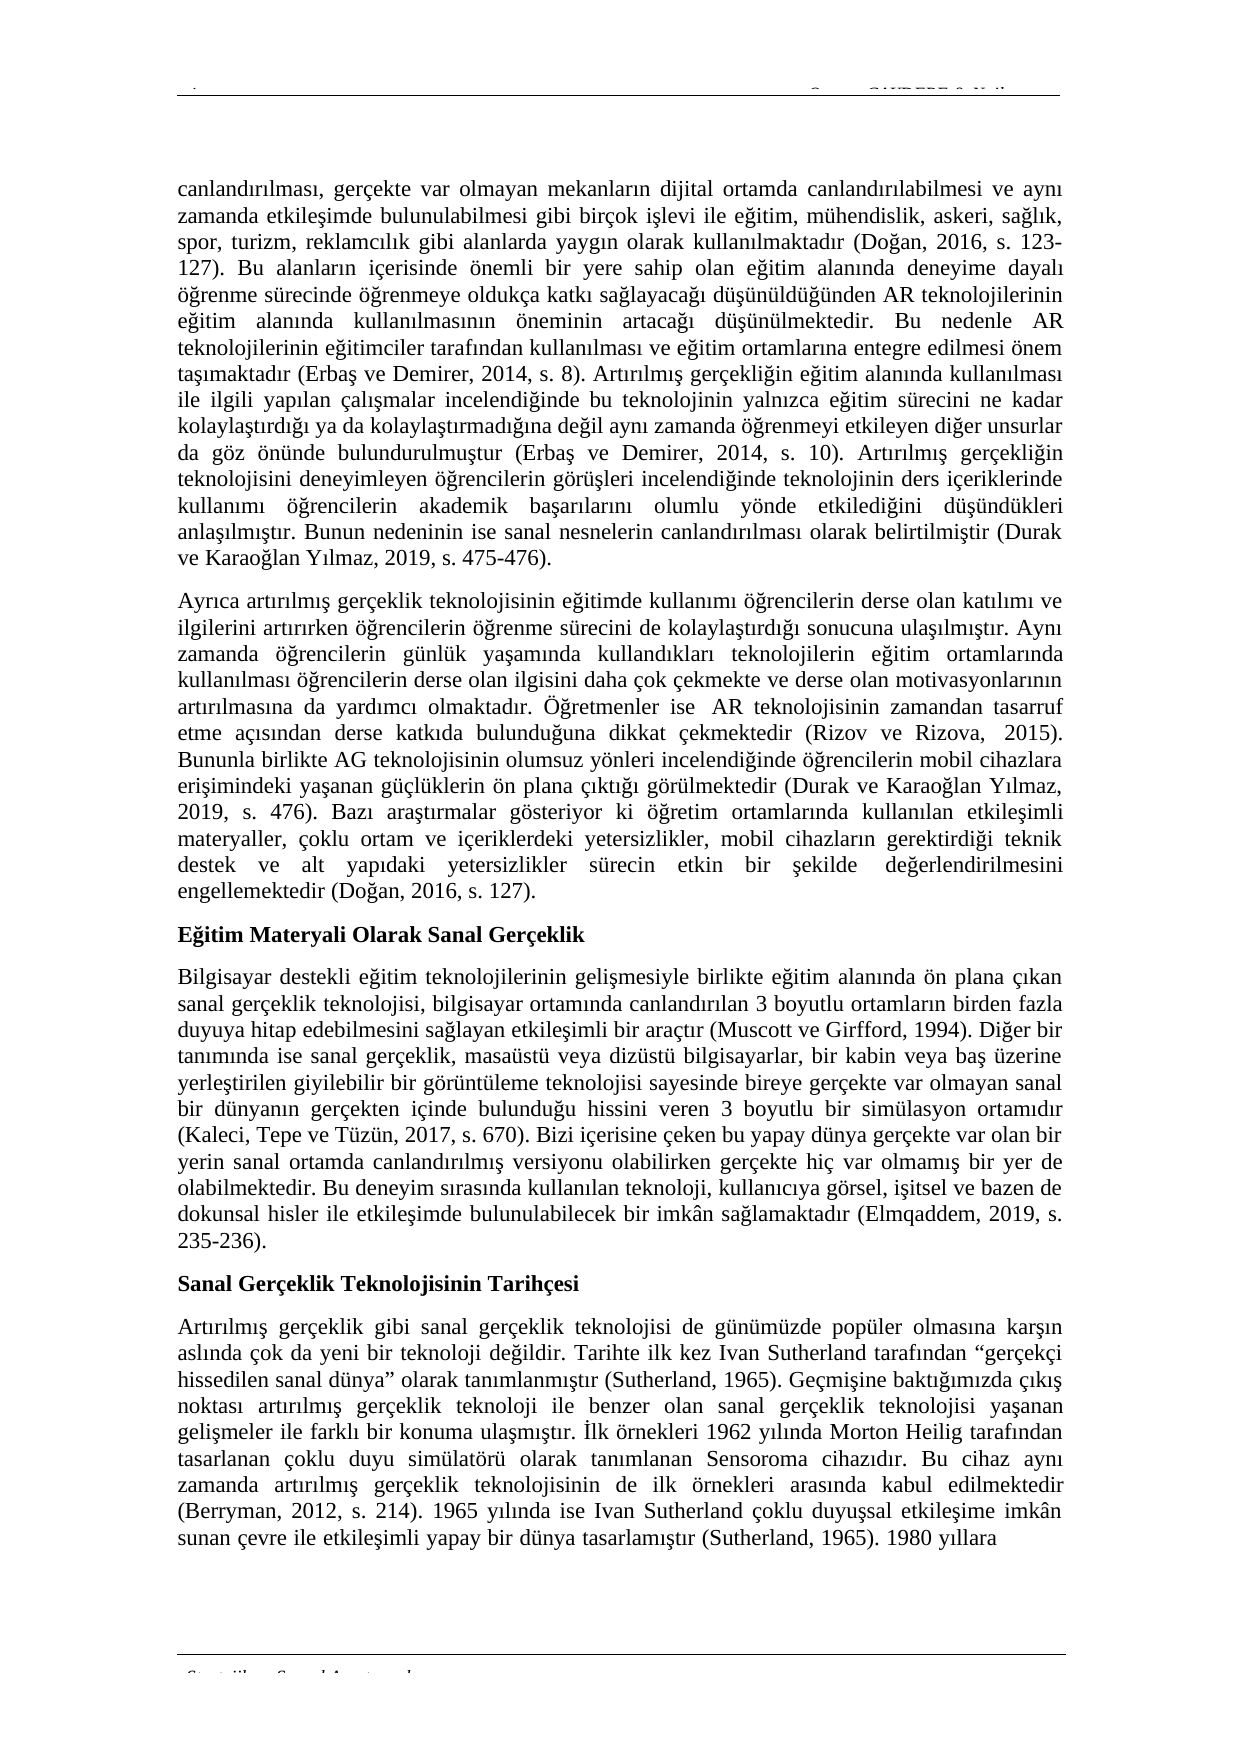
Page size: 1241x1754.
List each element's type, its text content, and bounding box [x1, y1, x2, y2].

text Bilgisayar destekli eğitim teknolojilerinin gelişmesiyle birlikte eğitim alanında ön plana çıkan sanal gerçeklik teknolojisi, bilgisayar ortamında canlandırılan 3 boyutlu ortamların birden fazla duyuya hitap edebilmesini sağlayan etkileşimli bir araçtır (Muscott ve Girfford, 1994). Diğer bir tanımında ise sanal gerçeklik, masaüstü veya dizüstü bilgisayarlar, bir kabin veya baş üzerine yerleştirilen giyilebilir bir görüntüleme teknolojisi sayesinde bireye gerçekte var olmayan sanal bir dünyanın gerçekten içinde bulunduğu hissini veren 3 boyutlu bir simülasyon ortamıdır (Kaleci, Tepe ve Tüzün, 2017, s. 670). Bizi içerisine çeken bu yapay dünya gerçekte var olan bir yerin sanal ortamda canlandırılmış versiyonu olabilirken gerçekte hiç var olmamış bir yer de olabilmektedir. Bu deneyim sırasında kullanılan teknoloji, kullanıcıya görsel, işitsel ve bazen de dokunsal hisler ile etkileşimde bulunulabilecek bir imkân sağlamaktadır (Elmqaddem, 2019, s. 235-236). [177, 963, 1064, 1253]
text canlandırılması, gerçekte var olmayan mekanların dijital ortamda canlandırılabilmesi ve aynı zamanda etkileşimde bulunulabilmesi gibi birçok işlevi ile eğitim, mühendislik, askeri, sağlık, spor, turizm, reklamcılık gibi alanlarda yaygın olarak kullanılmaktadır (Doğan, 2016, s. 123- 127). Bu alanların içerisinde önemli bir yere sahip olan eğitim alanında deneyime dayalı öğrenme sürecinde öğrenmeye oldukça katkı sağlayacağı düşünüldüğünden AR teknolojilerinin eğitim alanında kullanılmasının öneminin artacağı düşünülmektedir. Bu nedenle AR teknolojilerinin eğitimciler tarafından kullanılması ve eğitim ortamlarına entegre edilmesi önem taşımaktadır (Erbaş ve Demirer, 2014, s. 8). Artırılmış gerçekliğin eğitim alanında kullanılması ile ilgili yapılan çalışmalar incelendiğinde bu teknolojinin yalnızca eğitim sürecini ne kadar kolaylaştırdığı ya da kolaylaştırmadığına değil aynı zamanda öğrenmeyi etkileyen diğer unsurlar da göz önünde bulundurulmuştur (Erbaş ve Demirer, 2014, s. 10). Artırılmış gerçekliğin teknolojisini deneyimleyen öğrencilerin görüşleri incelendiğinde teknolojinin ders içeriklerinde kullanımı öğrencilerin akademik başarılarını olumlu yönde etkilediğini düşündükleri anlaşılmıştır. Bunun nedeninin ise sanal nesnelerin canlandırılması olarak belirtilmiştir (Durak ve Karaoğlan Yılmaz, 2019, s. 475-476). [177, 175, 1064, 571]
text Artırılmış gerçeklik gibi sanal gerçeklik teknolojisi de günümüzde popüler olmasına karşın aslında çok da yeni bir teknoloji değildir. Tarihte ilk kez Ivan Sutherland tarafından “gerçekçi hissedilen sanal dünya” olarak tanımlanmıştır (Sutherland, 1965). Geçmişine baktığımızda çıkış noktası artırılmış gerçeklik teknoloji ile benzer olan sanal gerçeklik teknolojisi yaşanan gelişmeler ile farklı bir konuma ulaşmıştır. İlk örnekleri 1962 yılında Morton Heilig tarafından tasarlanan çoklu duyu simülatörü olarak tanımlanan Sensoroma cihazıdır. Bu cihaz aynı zamanda artırılmış gerçeklik teknolojisinin de ilk örnekleri arasında kabul edilmektedir (Berryman, 2012, s. 214). 1965 yılında ise Ivan Sutherland çoklu duyuşsal etkileşime imkân sunan çevre ile etkileşimli yapay bir dünya tasarlamıştır (Sutherland, 1965). 1980 yıllara [177, 1313, 1064, 1550]
text Ayrıca artırılmış gerçeklik teknolojisinin eğitimde kullanımı öğrencilerin derse olan katılımı ve ilgilerini artırırken öğrencilerin öğrenme sürecini de kolaylaştırdığı sonucuna ulaşılmıştır. Aynı zamanda öğrencilerin günlük yaşamında kullandıkları teknolojilerin eğitim ortamlarında kullanılması öğrencilerin derse olan ilgisini daha çok çekmekte ve derse olan motivasyonlarının artırılmasına da yardımcı olmaktadır. Öğretmenler ise AR teknolojisinin zamandan tasarruf etme açısından derse katkıda bulunduğuna dikkat çekmektedir (Rizov ve Rizova, 2015). Bununla birlikte AG teknolojisinin olumsuz yönleri incelendiğinde öğrencilerin mobil cihazlara erişimindeki yaşanan güçlüklerin ön plana çıktığı görülmektedir (Durak ve Karaoğlan Yılmaz, 2019, s. 476). Bazı araştırmalar gösteriyor ki öğretim ortamlarında kullanılan etkileşimli materyaller, çoklu ortam ve içeriklerdeki yetersizlikler, mobil cihazların gerektirdiği teknik destek ve alt yapıdaki yetersizlikler sürecin etkin bir şekilde değerlendirilmesini engellemektedir (Doğan, 2016, s. 127). [177, 587, 1064, 904]
subtitle Sanal Gerçeklik Teknolojisinin Tarihçesi [177, 1270, 1076, 1297]
subtitle Eğitim Materyali Olarak Sanal Gerçeklik [177, 921, 1076, 947]
